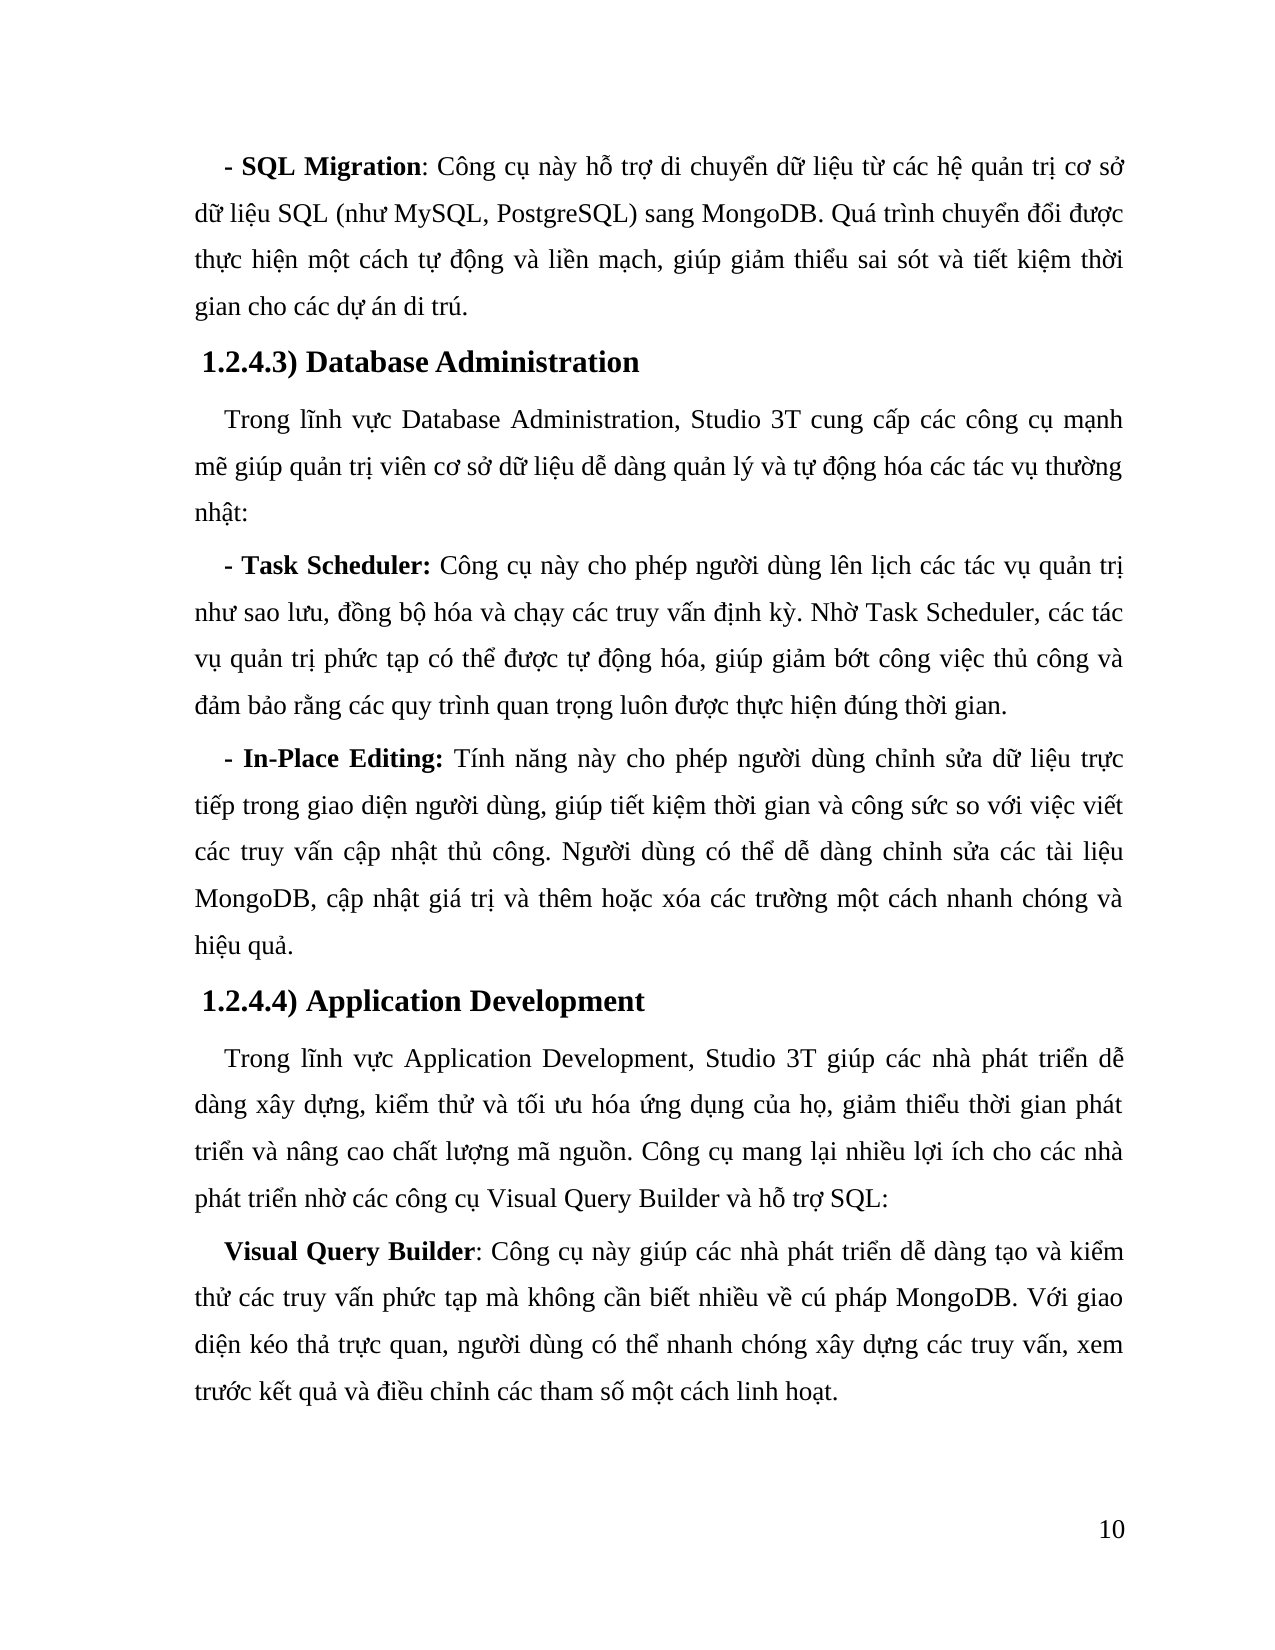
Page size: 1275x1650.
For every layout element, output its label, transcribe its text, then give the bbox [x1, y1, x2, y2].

text - In-Place Editing: Tính năng này cho phép người dùng chỉnh sửa dữ liệu trực tiếp trong giao diện người dùng, giúp tiết kiệm thời gian và công sức so với việc viết các truy vấn cập nhật thủ công. Người dùng có thể dễ dàng chỉnh sửa các tài liệu MongoDB, cập nhật giá trị và thêm hoặc xóa các trường một cách nhanh chóng và hiệu quả. [194, 742, 1125, 960]
text Visual Query Builder: Công cụ này giúp các nhà phát triển dễ dàng tạo và kiểm thử các truy vấn phức tạp mà không cần biết nhiều về cú pháp MongoDB. Với giao diện kéo thả trực quan, người dùng có thể nhanh chóng xây dựng các truy vấn, xem trước kết quả và điều chỉnh các tham số một cách linh hoạt. [194, 1235, 1125, 1406]
text Trong lĩnh vực Application Development, Studio 3T giúp các nhà phát triển dễ dàng xây dựng, kiểm thử và tối ưu hóa ứng dụng của họ, giảm thiểu thời gian phát triển và nâng cao chất lượng mã nguồn. Công cụ mang lại nhiều lợi ích cho các nhà phát triển nhờ các công cụ Visual Query Builder và hỗ trợ SQL: [194, 1042, 1125, 1213]
text - Task Scheduler: Công cụ này cho phép người dùng lên lịch các tác vụ quản trị như sao lưu, đồng bộ hóa và chạy các truy vấn định kỳ. Nhờ Task Scheduler, các tác vụ quản trị phức tạp có thể được tự động hóa, giúp giảm bớt công việc thủ công và đảm bảo rằng các quy trình quan trọng luôn được thực hiện đúng thời gian. [194, 549, 1125, 720]
subtitle Application Development [201, 982, 1125, 1018]
text Trong lĩnh vực Database Administration, Studio 3T cung cấp các công cụ mạnh mẽ giúp quản trị viên cơ sở dữ liệu dễ dàng quản lý và tự động hóa các tác vụ thường nhật: [194, 403, 1125, 527]
subtitle Database Administration [201, 343, 1125, 379]
text - SQL Migration: Công cụ này hỗ trợ di chuyển dữ liệu từ các hệ quản trị cơ sở dữ liệu SQL (như MySQL, PostgreSQL) sang MongoDB. Quá trình chuyển đổi được thực hiện một cách tự động và liền mạch, giúp giảm thiểu sai sót và tiết kiệm thời gian cho các dự án di trú. [194, 150, 1125, 321]
